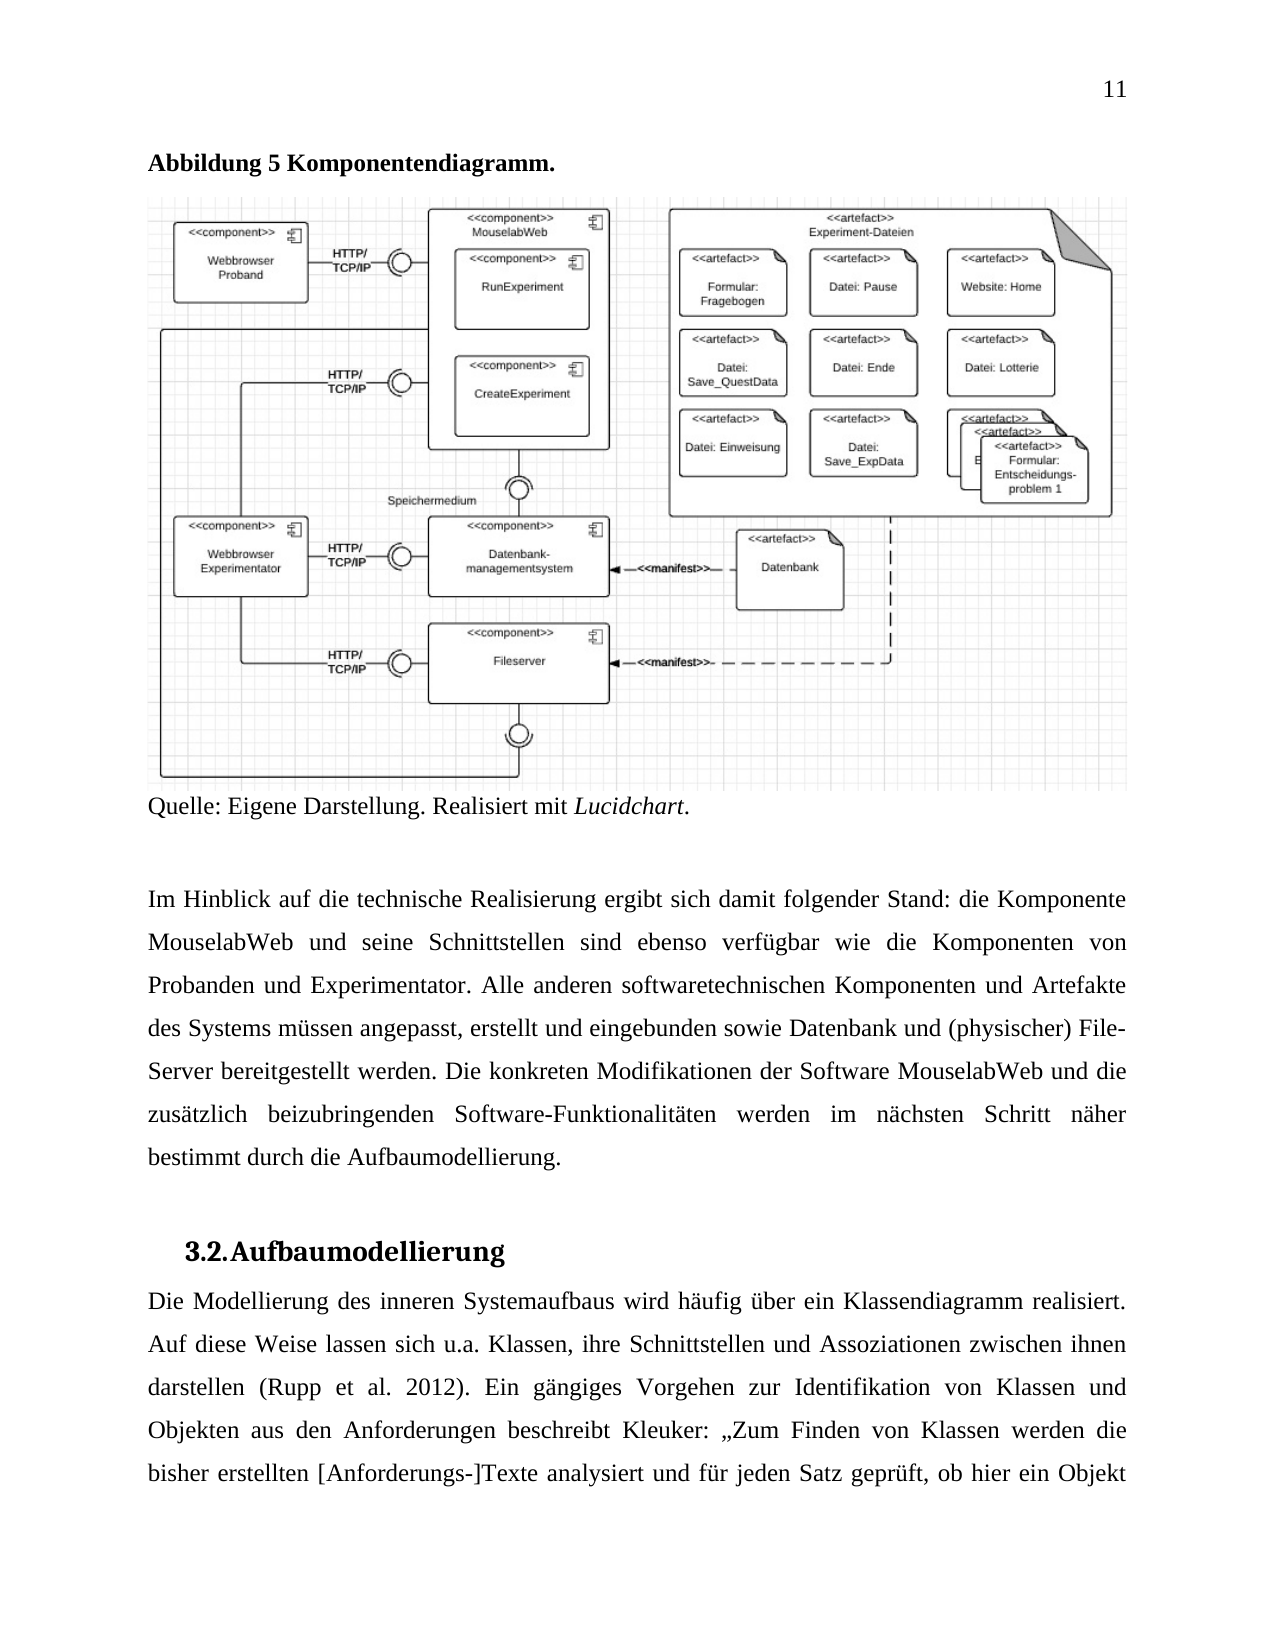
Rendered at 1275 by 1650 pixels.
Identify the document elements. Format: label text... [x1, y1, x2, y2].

text Im Hinblick auf die technische Realisierung ergibt sich damit folgender Stand: die Komponente MouselabWeb und seine Schnittstellen sind ebenso verfügbar wie die Komponenten von Probanden und Experimentator. Alle anderen softwaretechnischen Komponenten und Artefakte des Systems müssen angepasst, erstellt und eingebunden sowie Datenbank und (physischer) File-Server bereitgestellt werden. Die konkreten Modifikationen der Software MouselabWeb und die zusätzlich beizubringenden Software-Funktionalitäten werden im nächsten Schritt näher bestimmt durch die Aufbaumodellierung. [148, 884, 1127, 1171]
subtitle Aufbaumodellierung [185, 1236, 1127, 1269]
picture [147, 197, 1128, 791]
text Quelle: Eigene Darstellung. Realisiert mit Lucidchart. [148, 791, 1127, 820]
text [148, 1286, 1127, 1487]
text Abbildung 5 Komponentendiagramm. [148, 148, 1127, 176]
